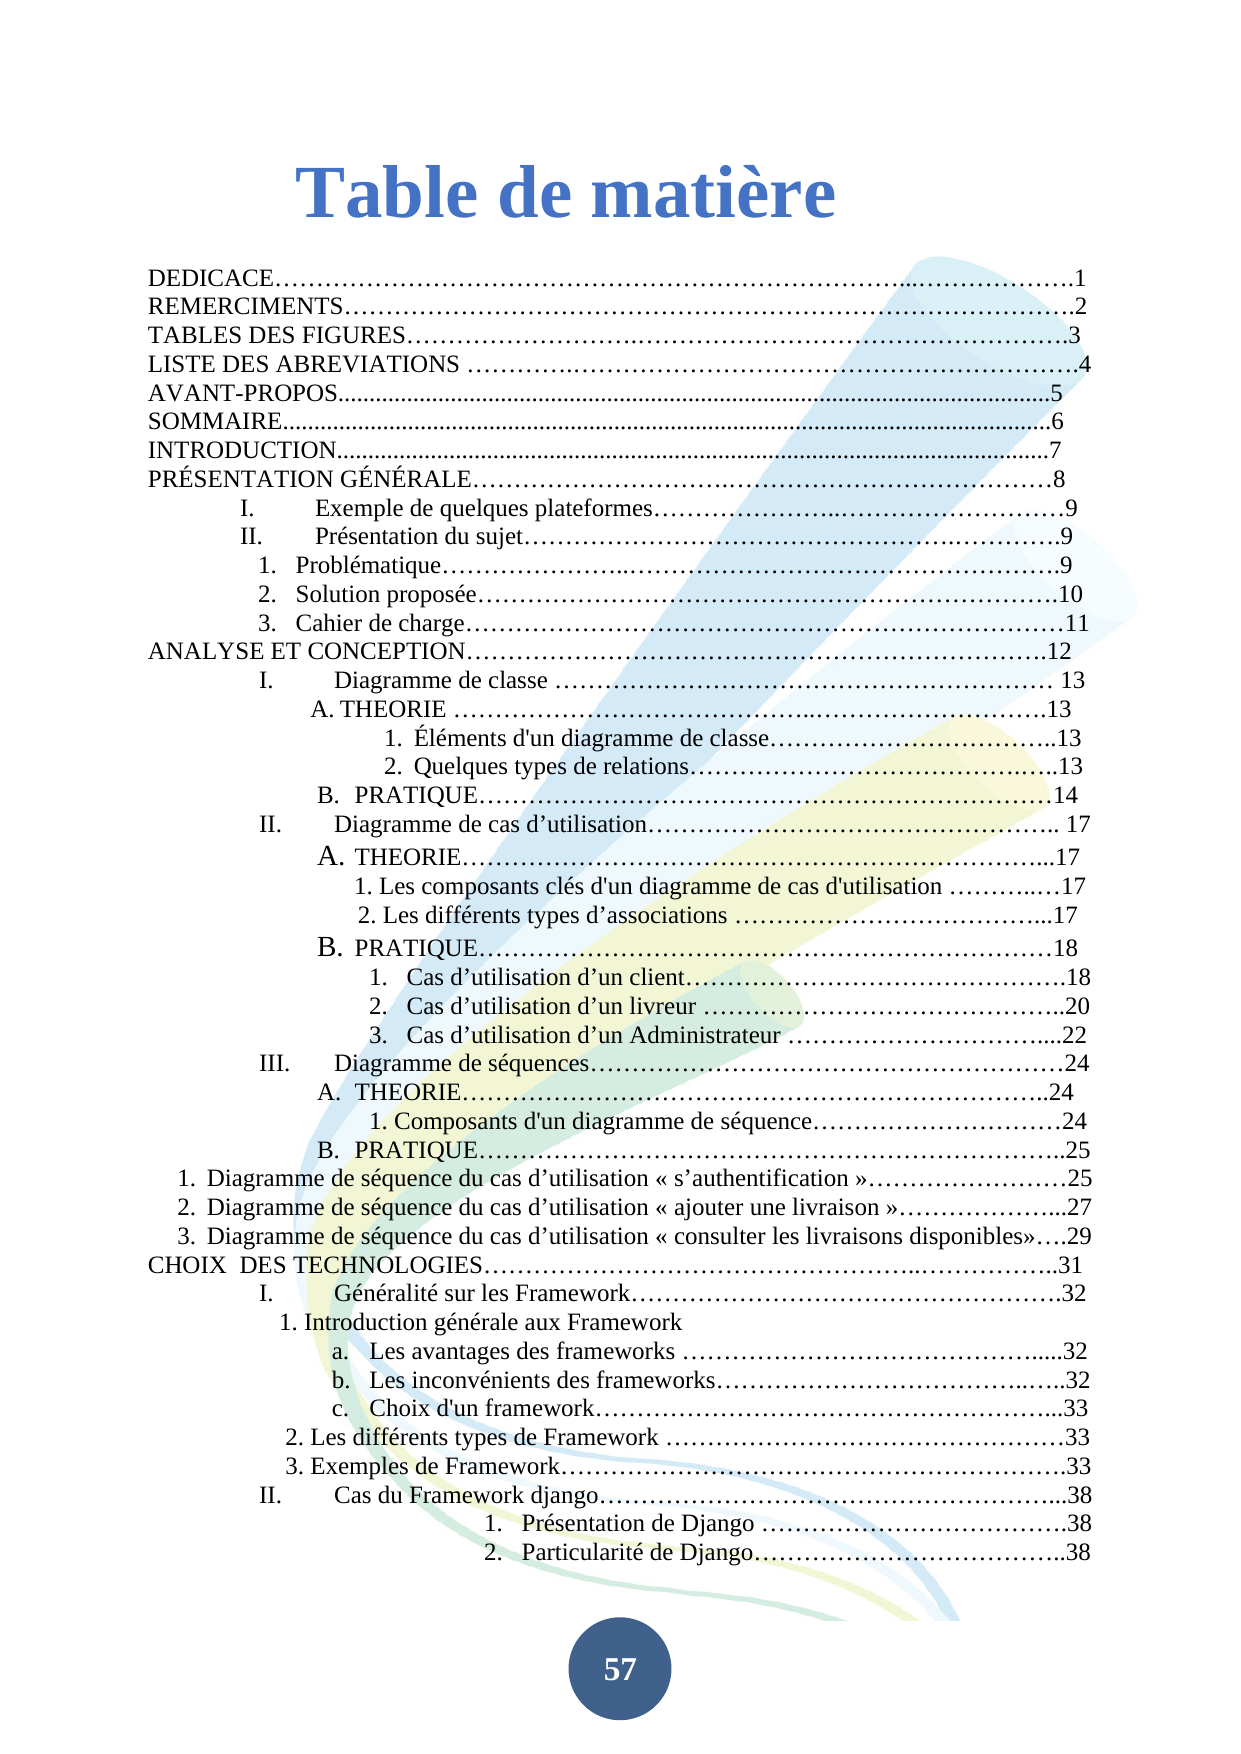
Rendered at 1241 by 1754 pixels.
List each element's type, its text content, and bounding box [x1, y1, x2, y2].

text AVANT-PROPOS..................................................................................................................5 [148, 378, 1093, 406]
list Exemple de quelques plateformes…………………..………………………9 [240, 493, 1093, 521]
text CHOIX DES TECHNOLOGIES……………………………………………..……………..31 [148, 1250, 1093, 1278]
list Cas du Framework django………………………………………………...38 [259, 1480, 1093, 1508]
list THEORIE……………………………………………………………...17 [317, 838, 1093, 871]
text 1. Composants d'un diagramme de séquence…………………………24 [296, 1106, 1093, 1135]
list Diagramme de séquences…………………………………………………24 [259, 1048, 1093, 1077]
list PRATIQUE……………………………………………………………18 [317, 929, 1093, 962]
list Quelques types de relations………………………………….…..13 [384, 751, 1093, 780]
list Cas d’utilisation d’un Administrateur …………………………....22 [369, 1020, 1093, 1048]
text DEDICACE…………………………………………………………………...……………….1 [148, 263, 1093, 291]
list Solution proposée…………………………………………………………….10 [258, 579, 1093, 608]
list THEORIE ……………………………………..……………………….13 [310, 694, 1093, 723]
list Diagramme de cas d’utilisation………………………………………….. 17 [259, 809, 1093, 838]
text INTRODUCTION..................................................................................................................7 [148, 435, 1093, 464]
list Éléments d'un diagramme de classe……………………………..13 [384, 723, 1093, 751]
list Diagramme de séquence du cas d’utilisation « consulter les livraisons disponibles»….29 [177, 1221, 1093, 1250]
text 3. Exemples de Framework…………………………………………………….33 [148, 1451, 1093, 1480]
text Table de matière [295, 148, 1093, 234]
list Diagramme de séquence du cas d’utilisation « s’authentification »……………………25 [177, 1163, 1093, 1192]
text PRÉSENTATION GÉNÉRALE………………………….…………………………………8 [148, 464, 1093, 493]
text TABLES DES FIGURES……………………….…………………………………………….3 [148, 320, 1093, 349]
list Cas d’utilisation d’un client……………………………………….18 [369, 962, 1093, 991]
text 1. Les composants clés d'un diagramme de cas d'utilisation ………..…17 [148, 871, 1093, 900]
list Cahier de charge………………………………………………………………11 [258, 608, 1093, 636]
list PRATIQUE……………………………………………………………..25 [317, 1135, 1093, 1163]
text REMERCIMENTS…………………………………………………………………………….2 [148, 291, 1093, 320]
list Problématique…………………..…………………………………………….9 [258, 550, 1093, 579]
text LISTE DES ABREVIATIONS ………….…………………………………………………….4 [148, 349, 1093, 378]
text 1. Introduction générale aux Framework [148, 1307, 1093, 1336]
list Cas d’utilisation d’un livreur ……………………………………..20 [369, 991, 1093, 1020]
text 2. Les différents types de Framework …………………………………………33 [148, 1422, 1093, 1451]
picture [92, 161, 1241, 1621]
list Généralité sur les Framework…………………………………………….32 [259, 1278, 1093, 1307]
text 2. Les différents types d’associations ………………………………...17 [148, 900, 1093, 929]
list THEORIE……………………………………………………………..24 [317, 1077, 1093, 1106]
list Les avantages des frameworks …………………………………….....32 [332, 1336, 1093, 1365]
list Particularité de Django………………………………..38 [484, 1537, 1093, 1566]
list Diagramme de classe …………………………………………………… 13 [259, 665, 1093, 694]
list PRATIQUE……………………………………………………………14 [317, 780, 1093, 809]
list Diagramme de séquence du cas d’utilisation « ajouter une livraison »………………...27 [177, 1192, 1093, 1221]
list Choix d'un framework………………………………………………...33 [332, 1393, 1093, 1422]
text ANALYSE ET CONCEPTION…………………………………………………………….12 [148, 636, 1093, 665]
list Présentation de Django ……………………………….38 [484, 1508, 1093, 1537]
text SOMMAIRE...........................................................................................................................6 [148, 406, 1093, 435]
list Présentation du sujet…………………………………………….………….9 [240, 521, 1093, 550]
list Les inconvénients des frameworks………………………………..…..32 [332, 1365, 1093, 1393]
